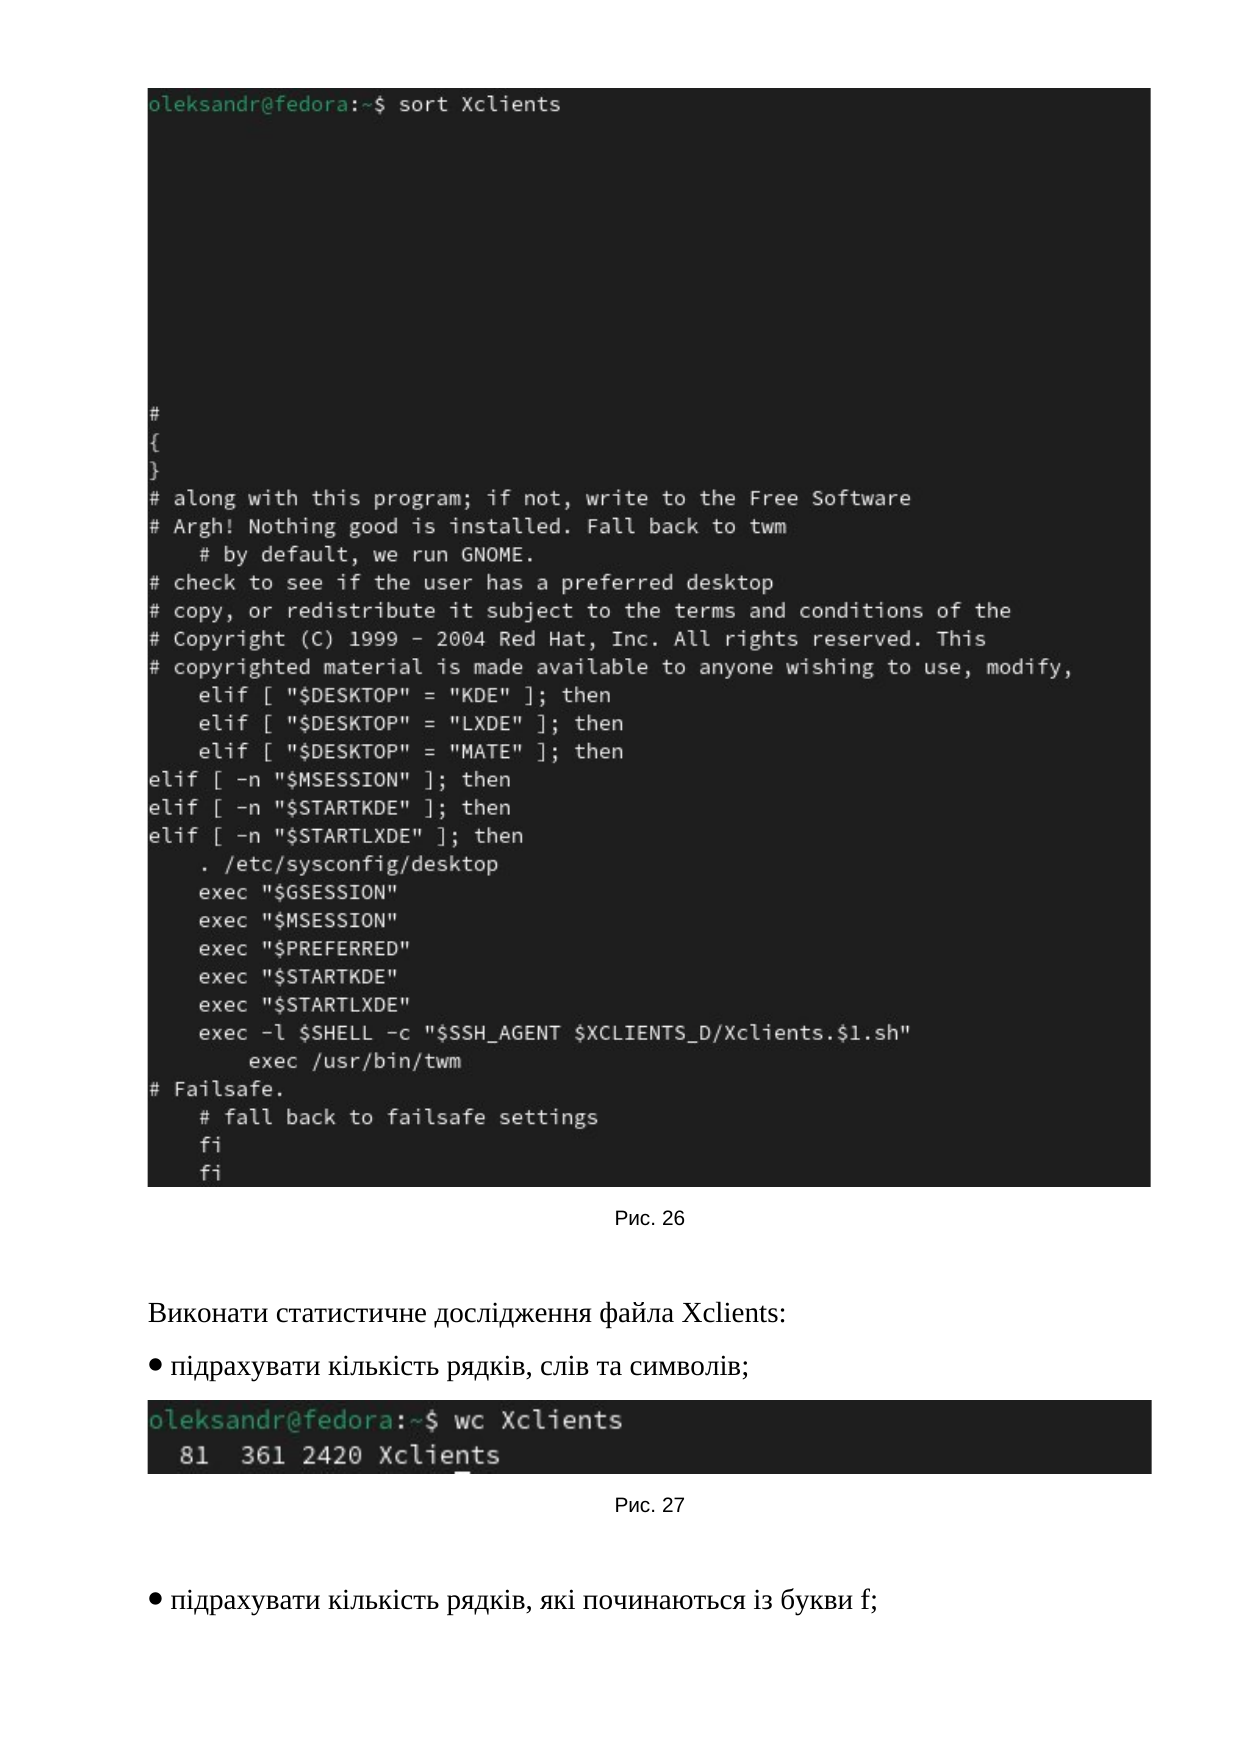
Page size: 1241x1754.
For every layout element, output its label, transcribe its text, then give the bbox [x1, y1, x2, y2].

text ⦁ підрахувати кількість рядків, слів та символів; [148, 1348, 1152, 1382]
text Рис. 26 [148, 1206, 1152, 1230]
text Рис. 27 [148, 1492, 1152, 1516]
text Виконати статистичне дослідження файла Xclients: [148, 1295, 1152, 1329]
picture [147, 88, 1151, 1187]
picture [147, 1400, 1152, 1474]
text ⦁ підрахувати кількість рядків, які починаються із букви f; [148, 1582, 1152, 1615]
